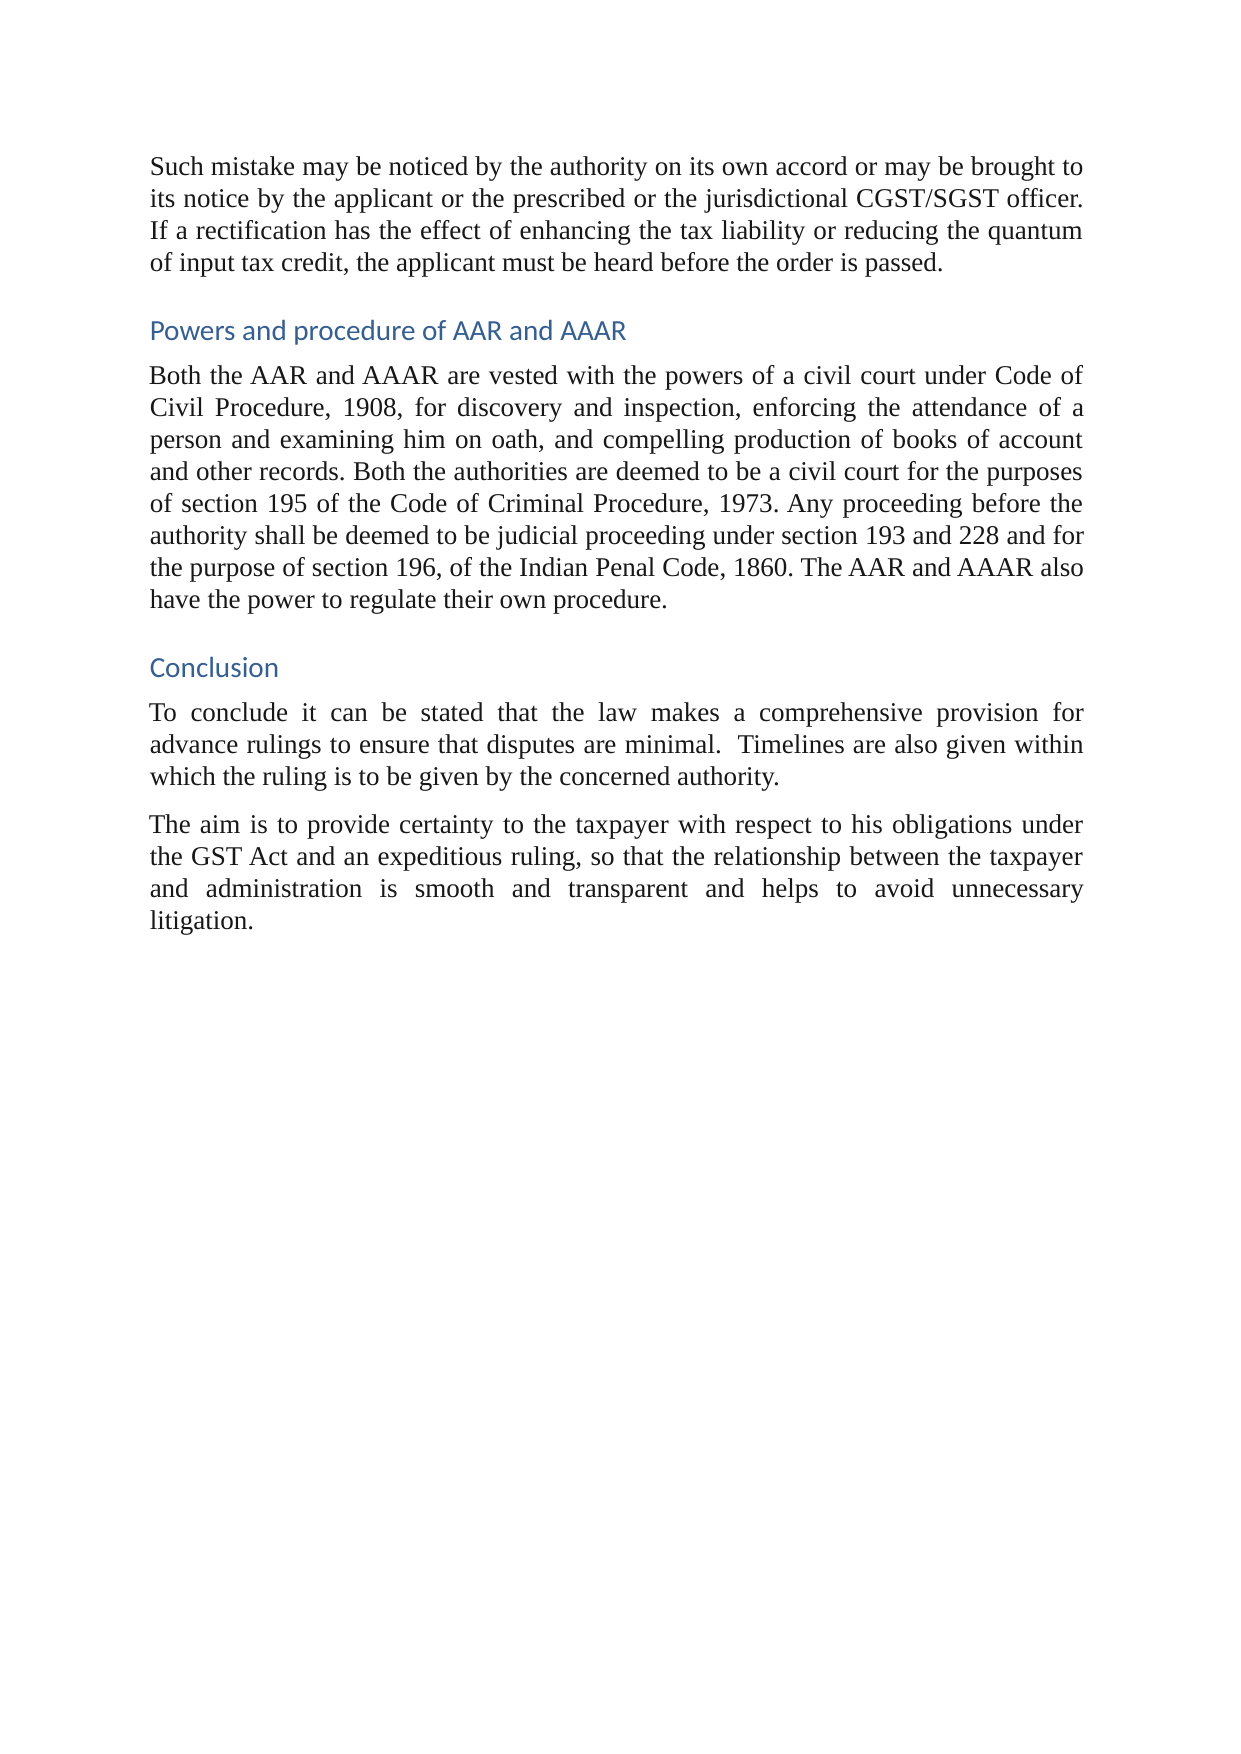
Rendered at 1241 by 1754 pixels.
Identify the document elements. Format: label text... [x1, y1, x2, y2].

subtitle Conclusion [149, 649, 1085, 685]
subtitle Powers and procedure of AAR and AAAR [149, 312, 1085, 348]
text Both the AAR and AAAR are vested with the powers of a civil court under Code of Civil Procedure, 1908, for discovery and inspection, enforcing the attendance of a person and examining him on oath, and compelling production of books of account and other records. Both the authorities are deemed to be a civil court for the purposes of section 195 of the Code of Criminal Procedure, 1973. Any proceeding before the authority shall be deemed to be judicial proceeding under section 193 and 228 and for the purpose of section 196, of the Indian Penal Code, 1860. The AAR and AAAR also have the power to regulate their own procedure. [148, 359, 1085, 614]
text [148, 150, 1085, 277]
text The aim is to provide certainty to the taxpayer with respect to his obligations under the GST Act and an expeditious ruling, so that the relationship between the taxpayer and administration is smooth and transparent and helps to avoid unnecessary litigation. [148, 808, 1085, 935]
text To conclude it can be stated that the law makes a comprehensive provision for advance rulings to ensure that disputes are minimal. Timelines are also given within which the ruling is to be given by the concerned authority. [148, 696, 1085, 791]
